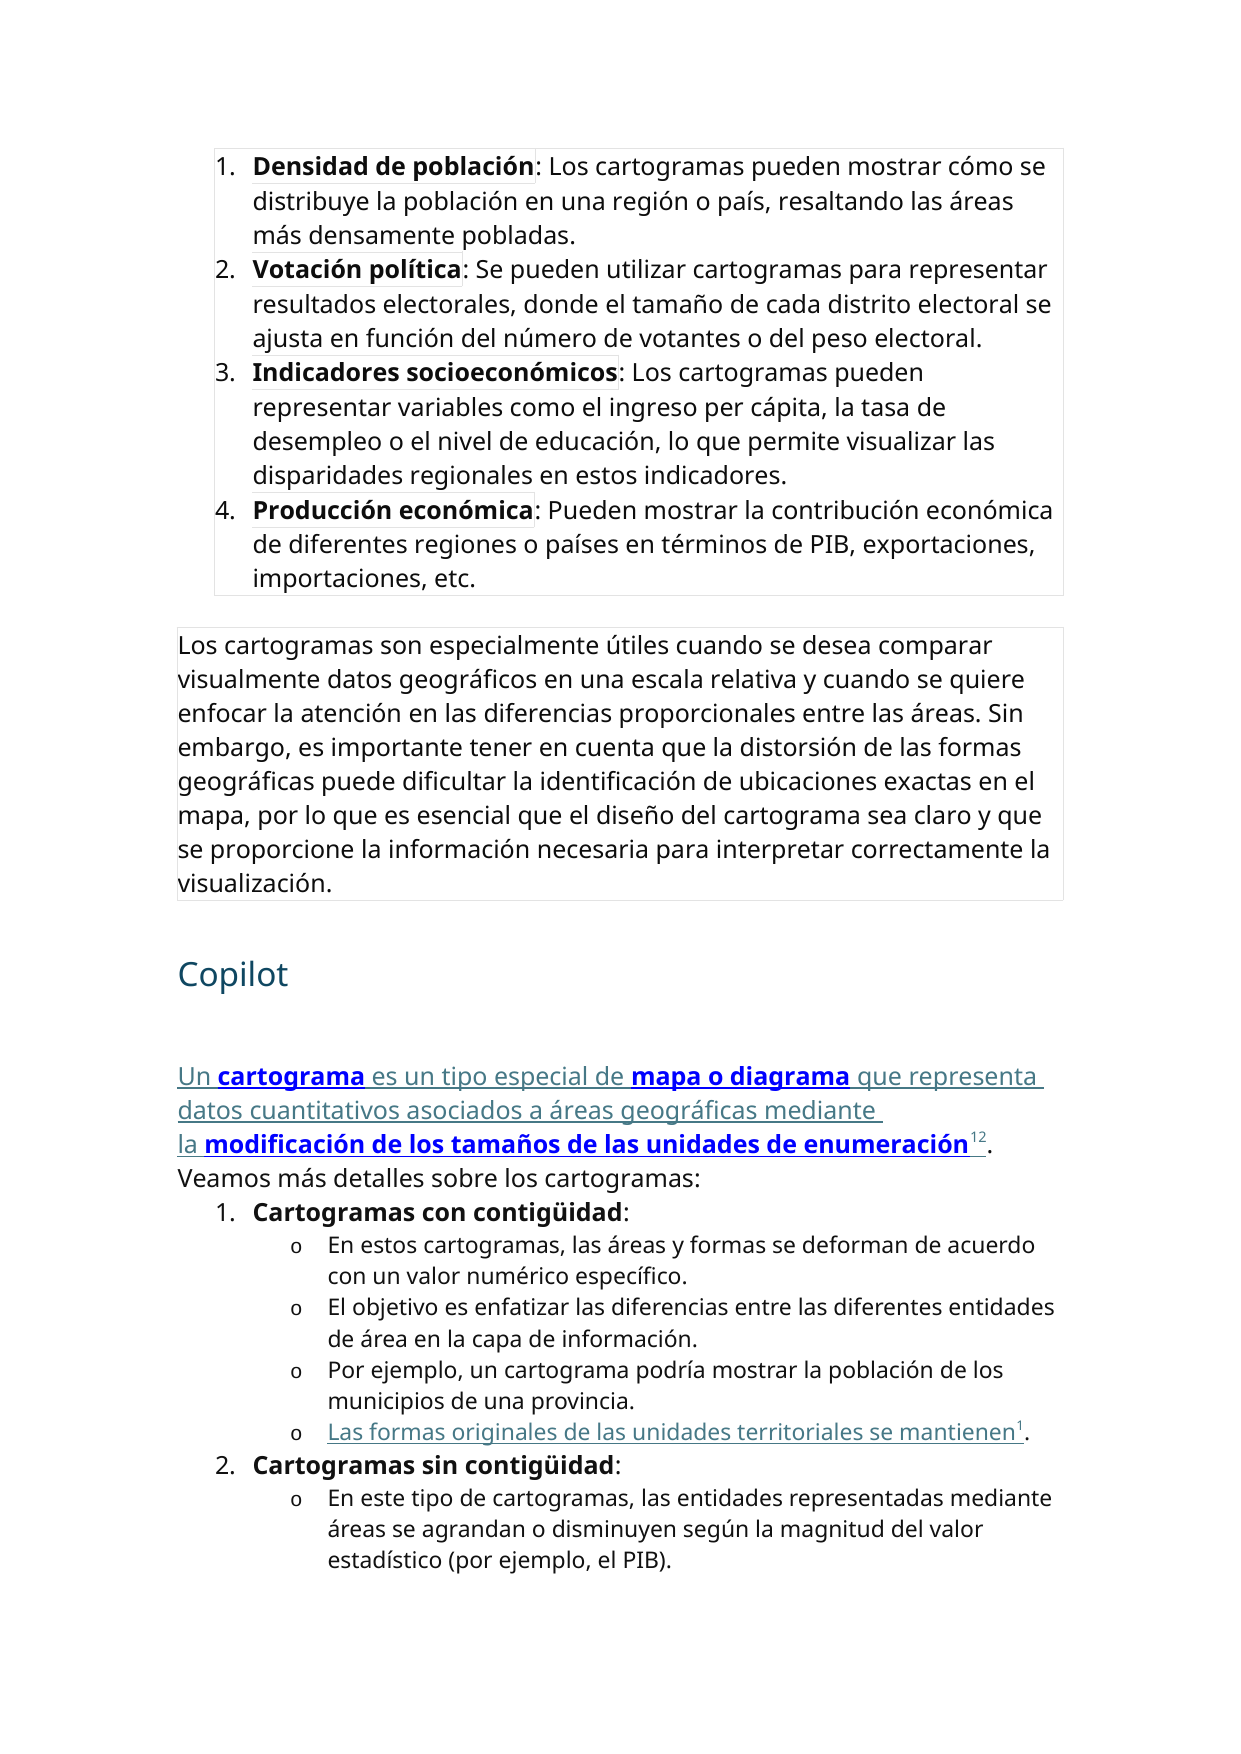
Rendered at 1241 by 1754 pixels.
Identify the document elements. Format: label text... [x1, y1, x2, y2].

list Las formas originales de las unidades territoriales se mantienen1. [290, 1416, 1063, 1448]
subtitle Copilot [177, 951, 1063, 996]
list En este tipo de cartogramas, las entidades representadas mediante áreas se agrandan o disminuyen según la magnitud del valor estadístico (por ejemplo, el PIB). [290, 1482, 1063, 1575]
text Un cartograma es un tipo especial de mapa o diagrama que representa datos cuantitativos asociados a áreas geográficas mediante la modificación de los tamaños de las unidades de enumeración12. Veamos más detalles sobre los cartogramas: [177, 1058, 1063, 1195]
list Por ejemplo, un cartograma podría mostrar la población de los municipios de una provincia. [290, 1354, 1063, 1416]
list Densidad de población: Los cartogramas pueden mostrar cómo se distribuye la población en una región o país, resaltando las áreas más densamente pobladas. [215, 149, 1063, 251]
list En estos cartogramas, las áreas y formas se deforman de acuerdo con un valor numérico específico. [290, 1229, 1063, 1291]
list El objetivo es enfatizar las diferencias entre las diferentes entidades de área en la capa de información. [290, 1291, 1063, 1354]
list Producción económica: Pueden mostrar la contribución económica de diferentes regiones o países en términos de PIB, exportaciones, importaciones, etc. [215, 491, 1063, 595]
text Los cartogramas son especialmente útiles cuando se desea comparar visualmente datos geográficos en una escala relativa y cuando se quiere enfocar la atención en las diferencias proporcionales entre las áreas. Sin embargo, es importante tener en cuenta que la distorsión de las formas geográficas puede dificultar la identificación de ubicaciones exactas en el mapa, por lo que es esencial que el diseño del cartograma sea claro y que se proporcione la información necesaria para interpretar correctamente la visualización. [178, 628, 1063, 900]
list Indicadores socioeconómicos: Los cartogramas pueden representar variables como el ingreso per cápita, la tasa de desempleo o el nivel de educación, lo que permite visualizar las disparidades regionales en estos indicadores. [215, 354, 1063, 491]
list Votación política: Se pueden utilizar cartogramas para representar resultados electorales, donde el tamaño de cada distrito electoral se ajusta en función del número de votantes o del peso electoral. [215, 251, 1063, 354]
list Cartogramas sin contigüidad: [215, 1448, 1063, 1482]
list Cartogramas con contigüidad: [215, 1195, 1063, 1229]
